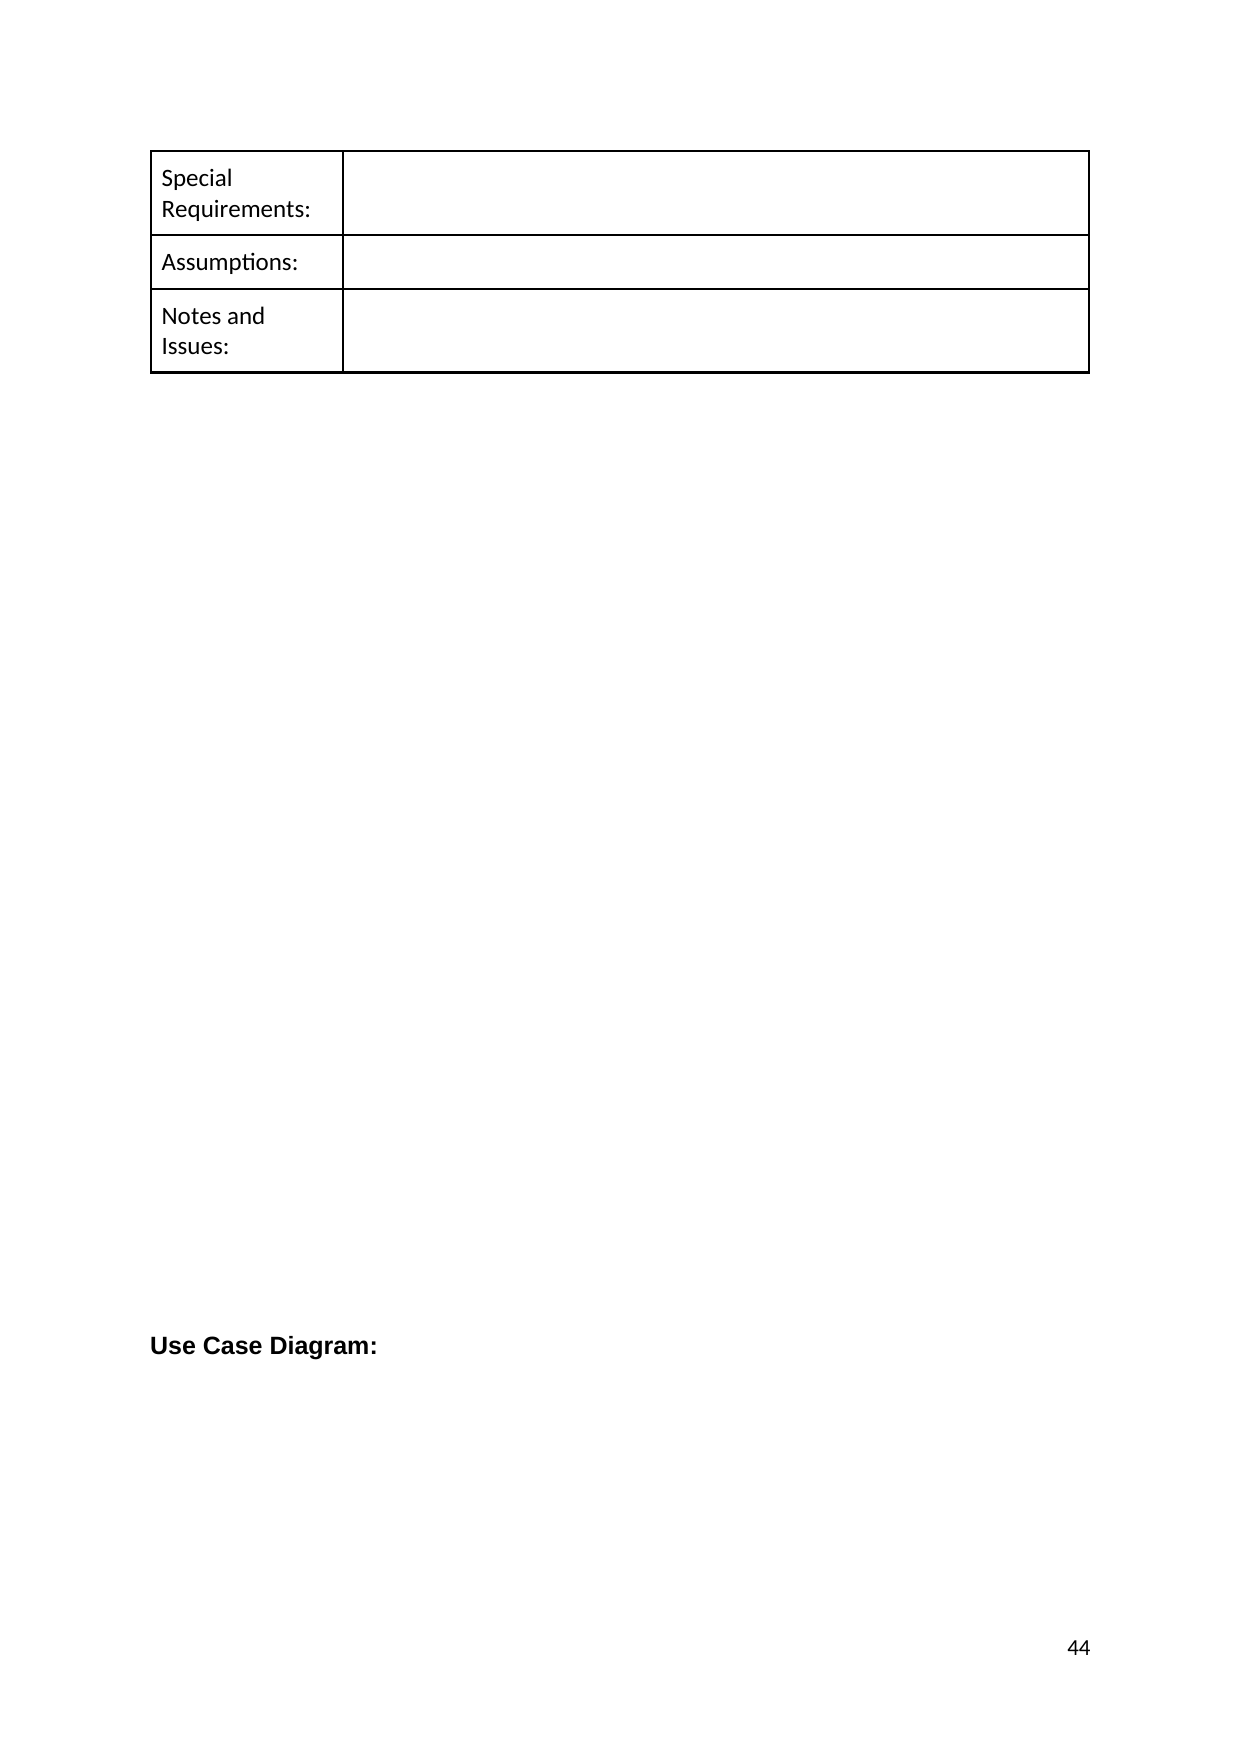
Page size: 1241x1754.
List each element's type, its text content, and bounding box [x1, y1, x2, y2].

table_cell Special Requirements: [152, 152, 342, 234]
table_cell Assumptions: [152, 236, 342, 287]
table_cell [344, 152, 1088, 234]
table_cell [344, 290, 1088, 371]
text Use Case Diagram: [150, 1331, 1090, 1360]
table_cell Notes and Issues: [152, 290, 342, 371]
table_cell [344, 236, 1088, 287]
